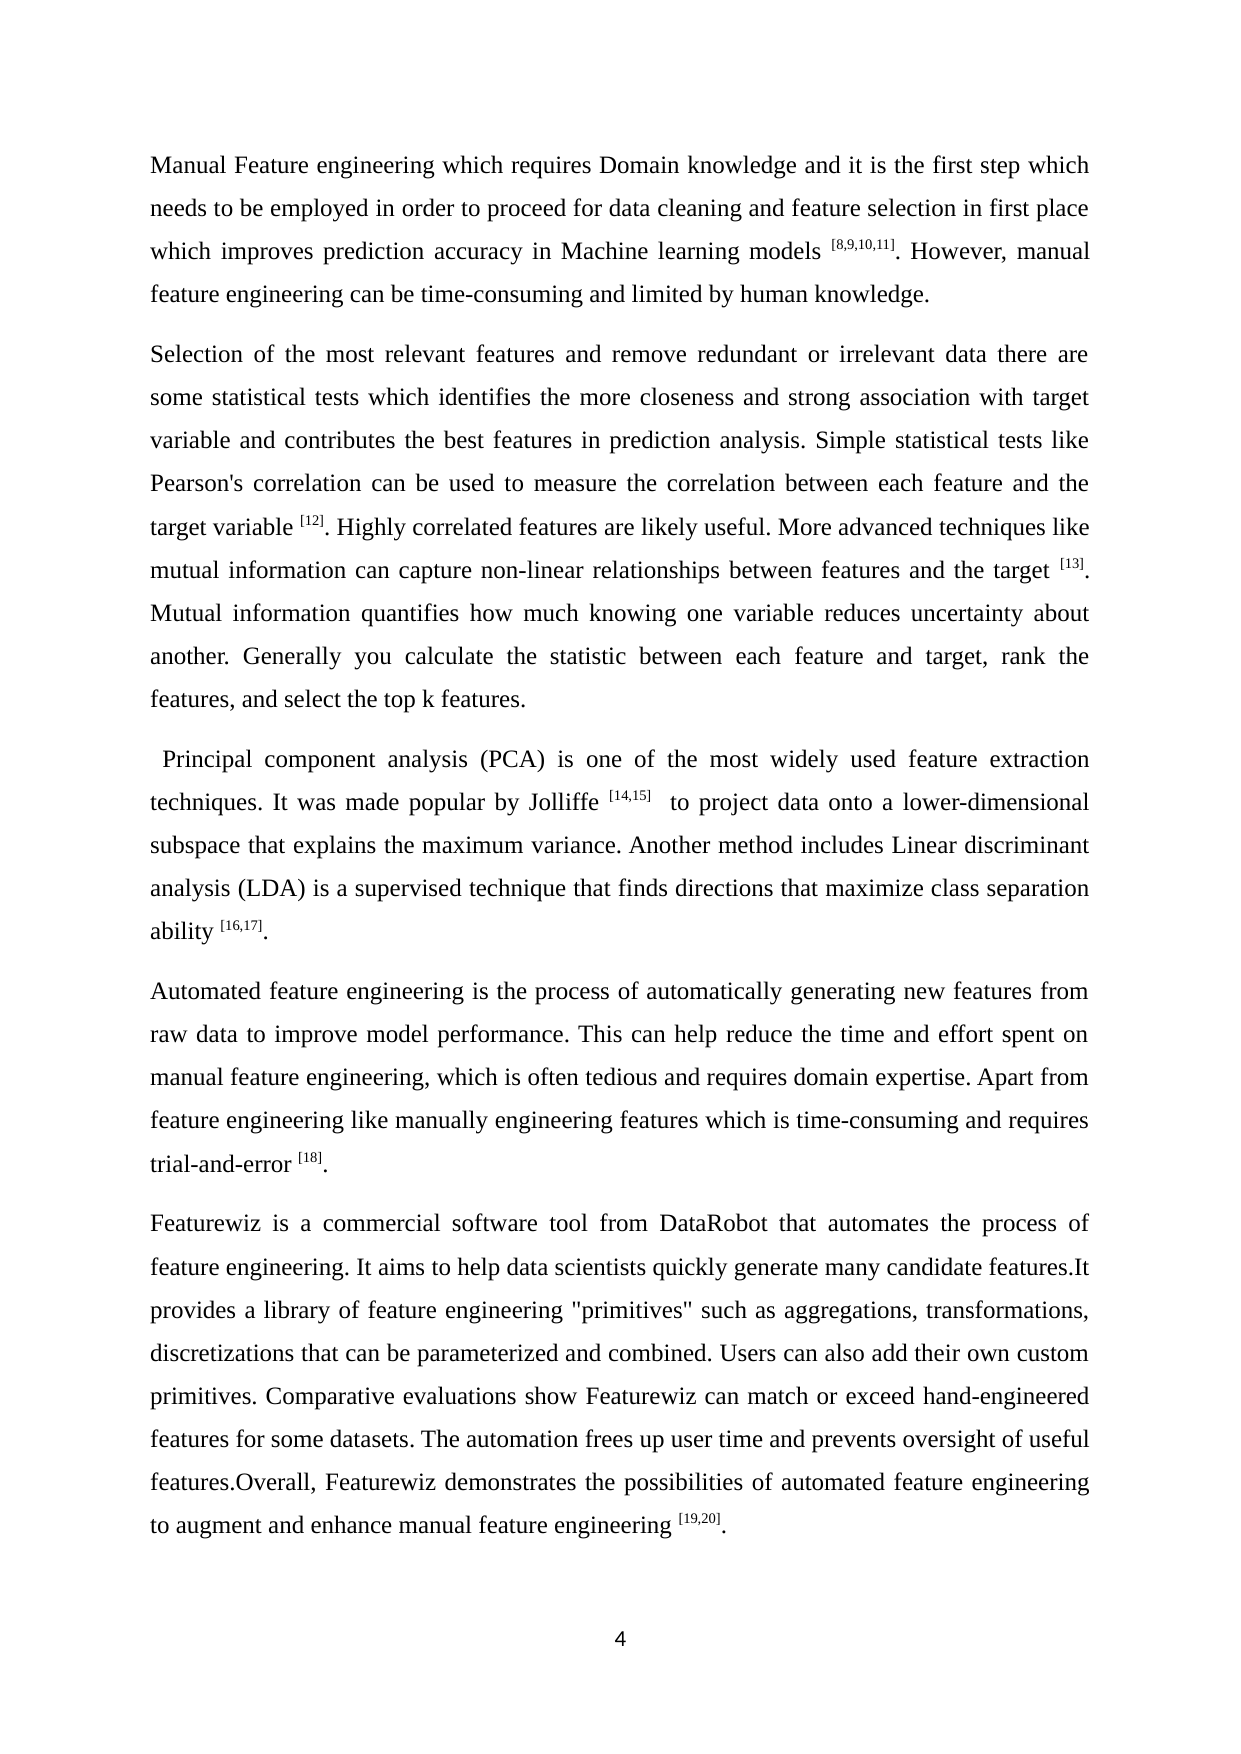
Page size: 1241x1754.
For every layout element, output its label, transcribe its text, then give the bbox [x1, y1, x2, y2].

text Selection of the most relevant features and remove redundant or irrelevant data there are some statistical tests which identifies the more closeness and strong association with target variable and contributes the best features in prediction analysis. Simple statistical tests like Pearson's correlation can be used to measure the correlation between each feature and the target variable [12]. Highly correlated features are likely useful. More advanced techniques like mutual information can capture non-linear relationships between features and the target [13]. Mutual information quantifies how much knowing one variable reduces uncertainty about another. Generally you calculate the statistic between each feature and target, rank the features, and select the top k features. [150, 339, 1090, 713]
text Manual Feature engineering which requires Domain knowledge and it is the first step which needs to be employed in order to proceed for data cleaning and feature selection in first place which improves prediction accuracy in Machine learning models [8,9,10,11]. However, manual feature engineering can be time-consuming and limited by human knowledge. [150, 150, 1090, 308]
text Featurewiz is a commercial software tool from DataRobot that automates the process of feature engineering. It aims to help data scientists quickly generate many candidate features.It provides a library of feature engineering "primitives" such as aggregations, transformations, discretizations that can be parameterized and combined. Users can also add their own custom primitives. Comparative evaluations show Featurewiz can match or exceed hand-engineered features for some datasets. The automation frees up user time and prevents oversight of useful features.Overall, Featurewiz demonstrates the possibilities of automated feature engineering to augment and enhance manual feature engineering [19,20]. [150, 1208, 1090, 1539]
text Automated feature engineering is the process of automatically generating new features from raw data to improve model performance. This can help reduce the time and effort spent on manual feature engineering, which is often tedious and requires domain expertise. Apart from feature engineering like manually engineering features which is time-consuming and requires trial-and-error [18]. [150, 976, 1090, 1177]
text Principal component analysis (PCA) is one of the most widely used feature extraction techniques. It was made popular by Jolliffe [14,15] to project data onto a lower-dimensional subspace that explains the maximum variance. Another method includes Linear discriminant analysis (LDA) is a supervised technique that finds directions that maximize class separation ability [16,17]. [150, 744, 1090, 945]
